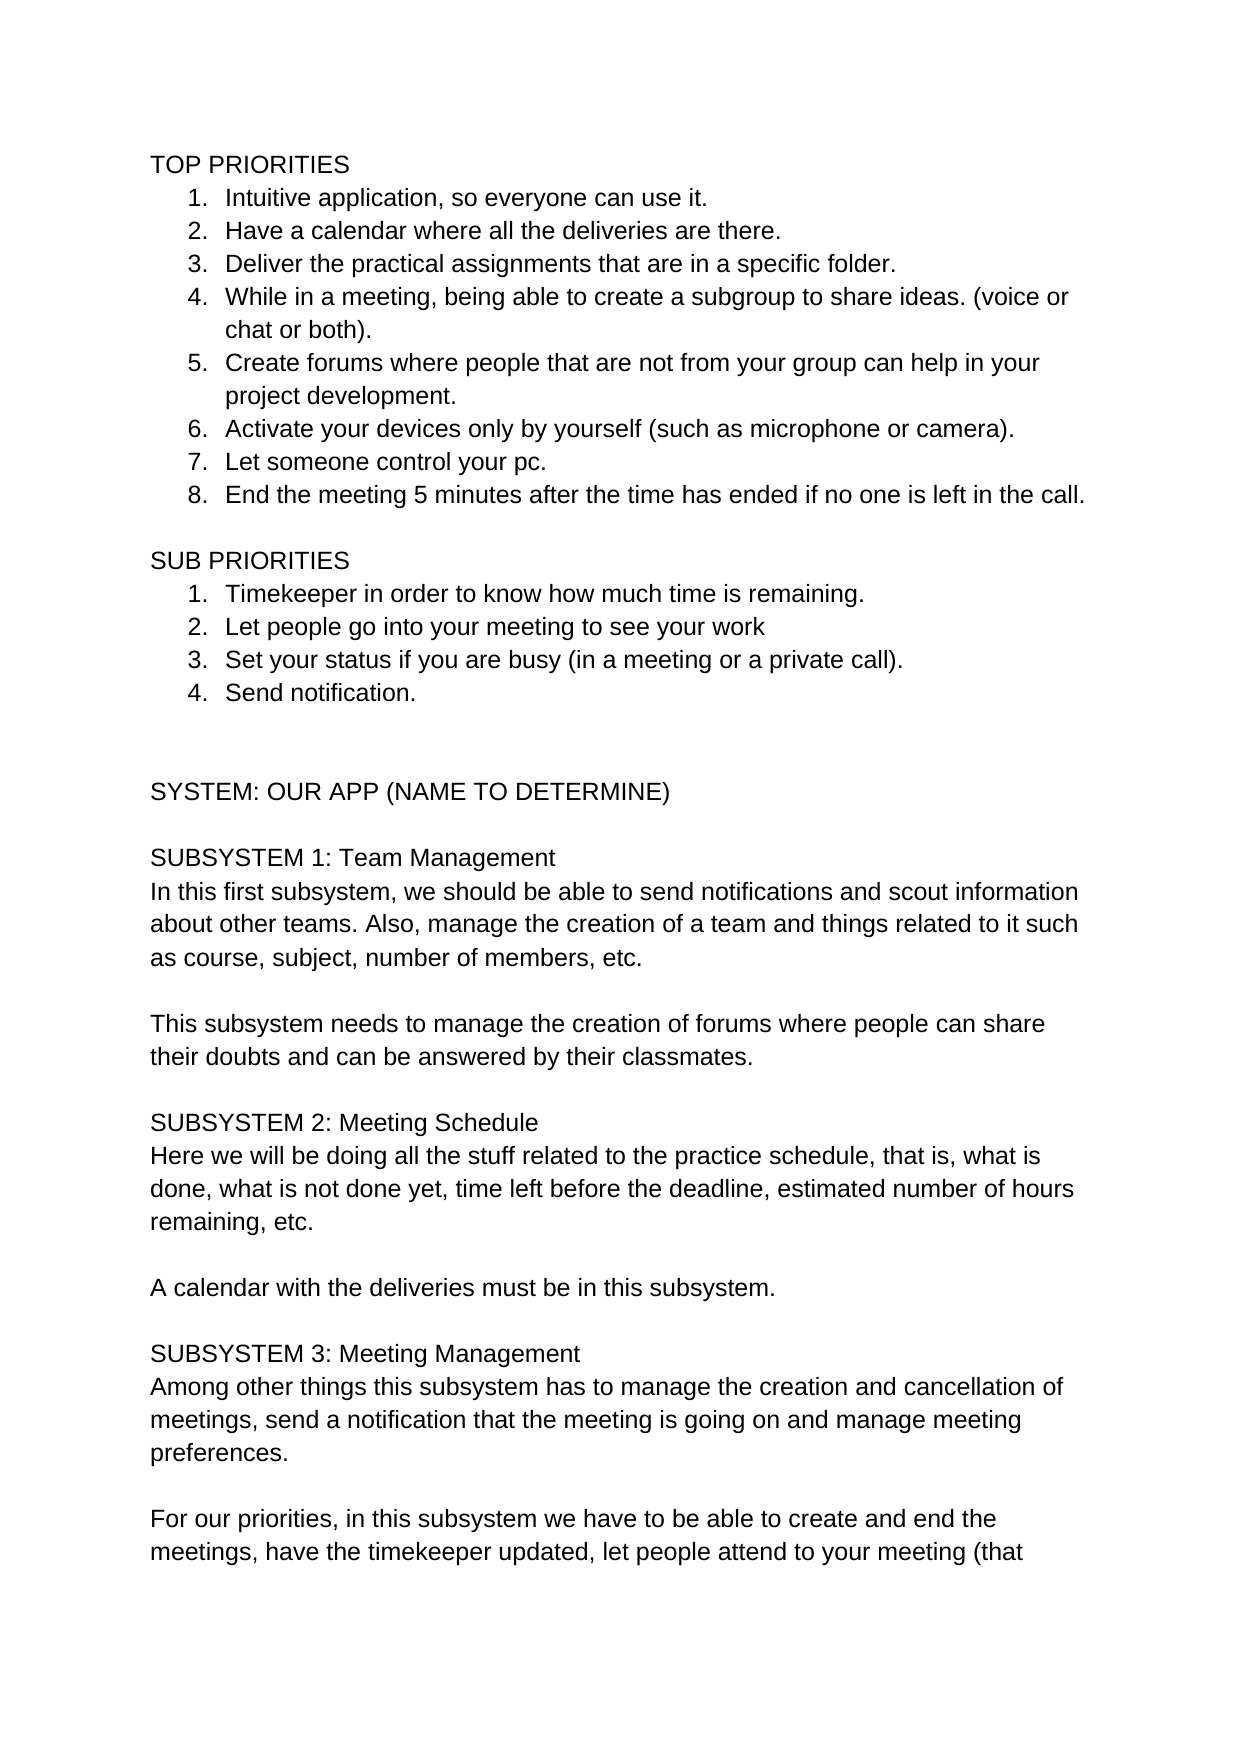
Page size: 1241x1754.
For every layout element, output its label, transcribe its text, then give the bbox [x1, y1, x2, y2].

text Among other things this subsystem has to manage the creation and cancellation of meetings, send a notification that the meeting is going on and manage meeting preferences. [150, 1372, 1090, 1467]
list Send notification. [187, 678, 1090, 707]
list Set your status if you are busy (in a meeting or a private call). [187, 645, 1090, 674]
list Have a calendar where all the deliveries are there. [187, 216, 1090, 245]
list Activate your devices only by yourself (such as microphone or camera). [187, 414, 1090, 443]
text SUBSYSTEM 3: Meeting Management [150, 1339, 1090, 1367]
list Create forums where people that are not from your group can help in your project development. [187, 348, 1090, 410]
list Intuitive application, so everyone can use it. [187, 183, 1090, 212]
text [150, 1504, 1090, 1566]
list Let people go into your meeting to see your work [187, 612, 1090, 641]
text A calendar with the deliveries must be in this subsystem. [150, 1273, 1090, 1301]
list While in a meeting, being able to create a subgroup to share ideas. (voice or chat or both). [187, 282, 1090, 344]
text SUBSYSTEM 1: Team Management [150, 843, 1090, 872]
text SUBSYSTEM 2: Meeting Schedule [150, 1108, 1090, 1136]
text SYSTEM: OUR APP (NAME TO DETERMINE) [150, 777, 1090, 806]
text Here we will be doing all the stuff related to the practice schedule, that is, what is done, what is not done yet, time left before the deadline, estimated number of hours remaining, etc. [150, 1141, 1090, 1235]
list End the meeting 5 minutes after the time has ended if no one is left in the call. [187, 480, 1090, 509]
text This subsystem needs to manage the creation of forums where people can share their doubts and can be answered by their classmates. [150, 1008, 1090, 1070]
text SUB PRIORITIES [150, 546, 1090, 575]
list Timekeeper in order to know how much time is remaining. [187, 579, 1090, 608]
text TOP PRIORITIES [150, 150, 1090, 179]
list Deliver the practical assignments that are in a specific folder. [187, 249, 1090, 278]
text In this first subsystem, we should be able to send notifications and scout information about other teams. Also, manage the creation of a team and things related to it such as course, subject, number of members, etc. [150, 876, 1090, 971]
list Let someone control your pc. [187, 447, 1090, 476]
